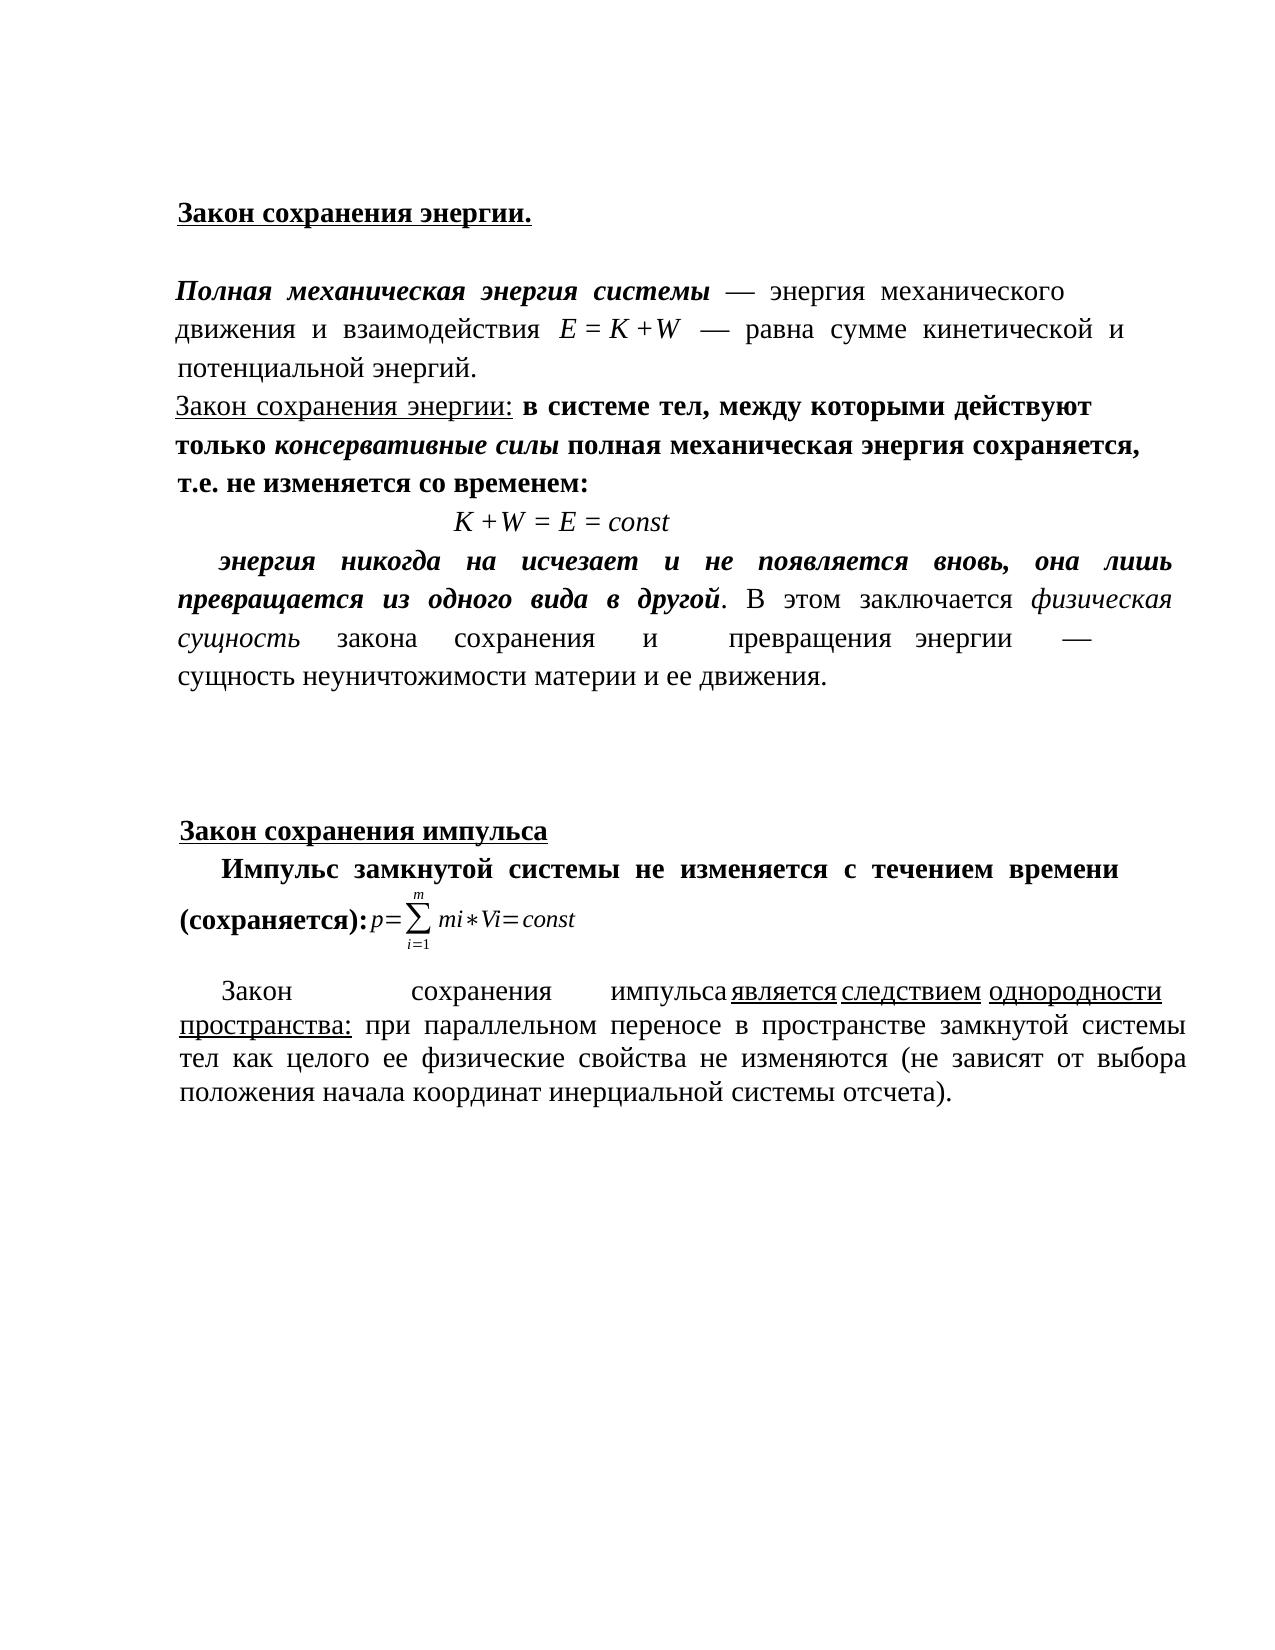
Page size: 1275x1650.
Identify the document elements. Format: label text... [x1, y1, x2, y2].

text энергия никогда на исчезает и не появляется вновь, она лишь превращается из одного вида в другой. В этом заключается физическая сущность закона сохранения и превращения энергии —сущность неуничтожимости материи и ее движения. [177, 543, 1173, 692]
text т.е. не изменяется со временем: [177, 466, 1188, 499]
text потенциальной энергий. [177, 350, 1188, 383]
text Закон сохранения энергии. [177, 196, 1188, 229]
text K +W = E = const [453, 504, 1188, 538]
text Импульс замкнутой системы не изменяется с течением времени (сохраняется): [179, 851, 1188, 952]
text Полная механическая энергия системы — энергия механического движения и взаимодействия E = K +W — равна сумме кинетической и [175, 273, 1171, 345]
text Закон сохранения энергии: в системе тел, между которыми действуют только консервативные силы полная механическая энергия сохраняется, [175, 388, 1171, 461]
text Закон сохранения импульса [179, 813, 1188, 847]
text Закон сохранения импульса является следствием однородности пространства: при параллельном переносе в пространстве замкнутой системы тел как целого ее физические свойства не изменяются (не зависят от выбора положения начала координат инерциальной системы отсчета). [179, 973, 1186, 1107]
